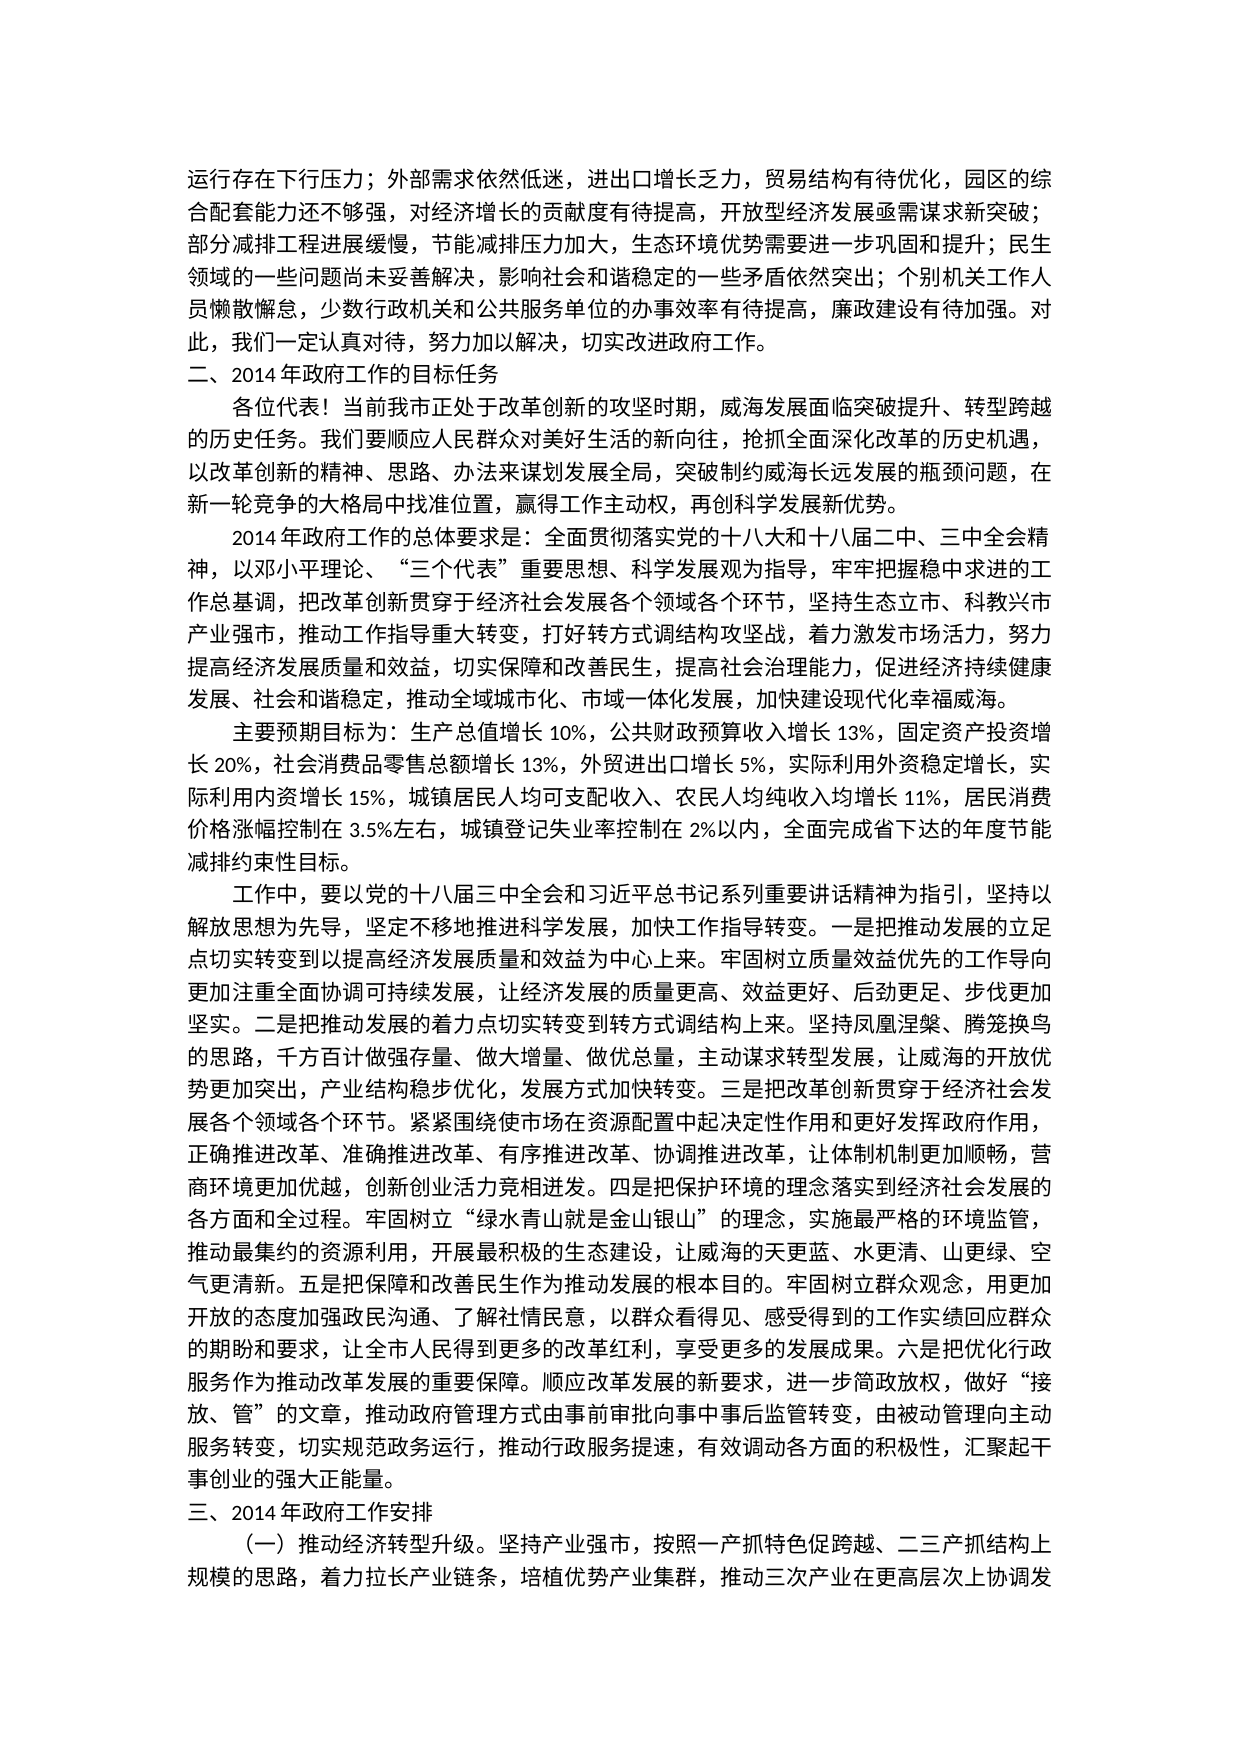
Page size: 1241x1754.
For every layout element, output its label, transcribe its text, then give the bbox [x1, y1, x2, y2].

text 二、2014年政府工作的目标任务 [187, 357, 1053, 389]
text 2014年政府工作的总体要求是：全面贯彻落实党的十八大和十八届二中、三中全会精神，以邓小平理论、“三个代表”重要思想、科学发展观为指导，牢牢把握稳中求进的工作总基调，把改革创新贯穿于经济社会发展各个领域各个环节，坚持生态立市、科教兴市、产业强市，推动工作指导重大转变，打好转方式调结构攻坚战，着力激发市场活力，努力提高经济发展质量和效益，切实保障和改善民生，提高社会治理能力，促进经济持续健康发展、社会和谐稳定，推动全域城市化、市域一体化发展，加快建设现代化幸福威海。 [187, 519, 1053, 714]
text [187, 162, 1053, 357]
text 各位代表！当前我市正处于改革创新的攻坚时期，威海发展面临突破提升、转型跨越的历史任务。我们要顺应人民群众对美好生活的新向往，抢抓全面深化改革的历史机遇，以改革创新的精神、思路、办法来谋划发展全局，突破制约威海长远发展的瓶颈问题，在新一轮竞争的大格局中找准位置，赢得工作主动权，再创科学发展新优势。 [187, 389, 1053, 519]
text 三、2014年政府工作安排 [187, 1494, 1053, 1527]
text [187, 1527, 1053, 1592]
text 主要预期目标为：生产总值增长10%，公共财政预算收入增长13%，固定资产投资增长20%，社会消费品零售总额增长13%，外贸进出口增长5%，实际利用外资稳定增长，实际利用内资增长15%，城镇居民人均可支配收入、农民人均纯收入均增长11%，居民消费价格涨幅控制在3.5%左右，城镇登记失业率控制在2%以内，全面完成省下达的年度节能减排约束性目标。 [187, 714, 1053, 877]
text 工作中，要以党的十八届三中全会和习近平总书记系列重要讲话精神为指引，坚持以解放思想为先导，坚定不移地推进科学发展，加快工作指导转变。一是把推动发展的立足点切实转变到以提高经济发展质量和效益为中心上来。牢固树立质量效益优先的工作导向，更加注重全面协调可持续发展，让经济发展的质量更高、效益更好、后劲更足、步伐更加坚实。二是把推动发展的着力点切实转变到转方式调结构上来。坚持凤凰涅槃、腾笼换鸟的思路，千方百计做强存量、做大增量、做优总量，主动谋求转型发展，让威海的开放优势更加突出，产业结构稳步优化，发展方式加快转变。三是把改革创新贯穿于经济社会发展各个领域各个环节。紧紧围绕使市场在资源配置中起决定性作用和更好发挥政府作用，正确推进改革、准确推进改革、有序推进改革、协调推进改革，让体制机制更加顺畅，营商环境更加优越，创新创业活力竞相迸发。四是把保护环境的理念落实到经济社会发展的各方面和全过程。牢固树立“绿水青山就是金山银山”的理念，实施最严格的环境监管，推动最集约的资源利用，开展最积极的生态建设，让威海的天更蓝、水更清、山更绿、空气更清新。五是把保障和改善民生作为推动发展的根本目的。牢固树立群众观念，用更加开放的态度加强政民沟通、了解社情民意，以群众看得见、感受得到的工作实绩回应群众的期盼和要求，让全市人民得到更多的改革红利，享受更多的发展成果。六是把优化行政服务作为推动改革发展的重要保障。顺应改革发展的新要求，进一步简政放权，做好“接、放、管”的文章，推动政府管理方式由事前审批向事中事后监管转变，由被动管理向主动服务转变，切实规范政务运行，推动行政服务提速，有效调动各方面的积极性，汇聚起干事创业的强大正能量。 [187, 877, 1053, 1494]
